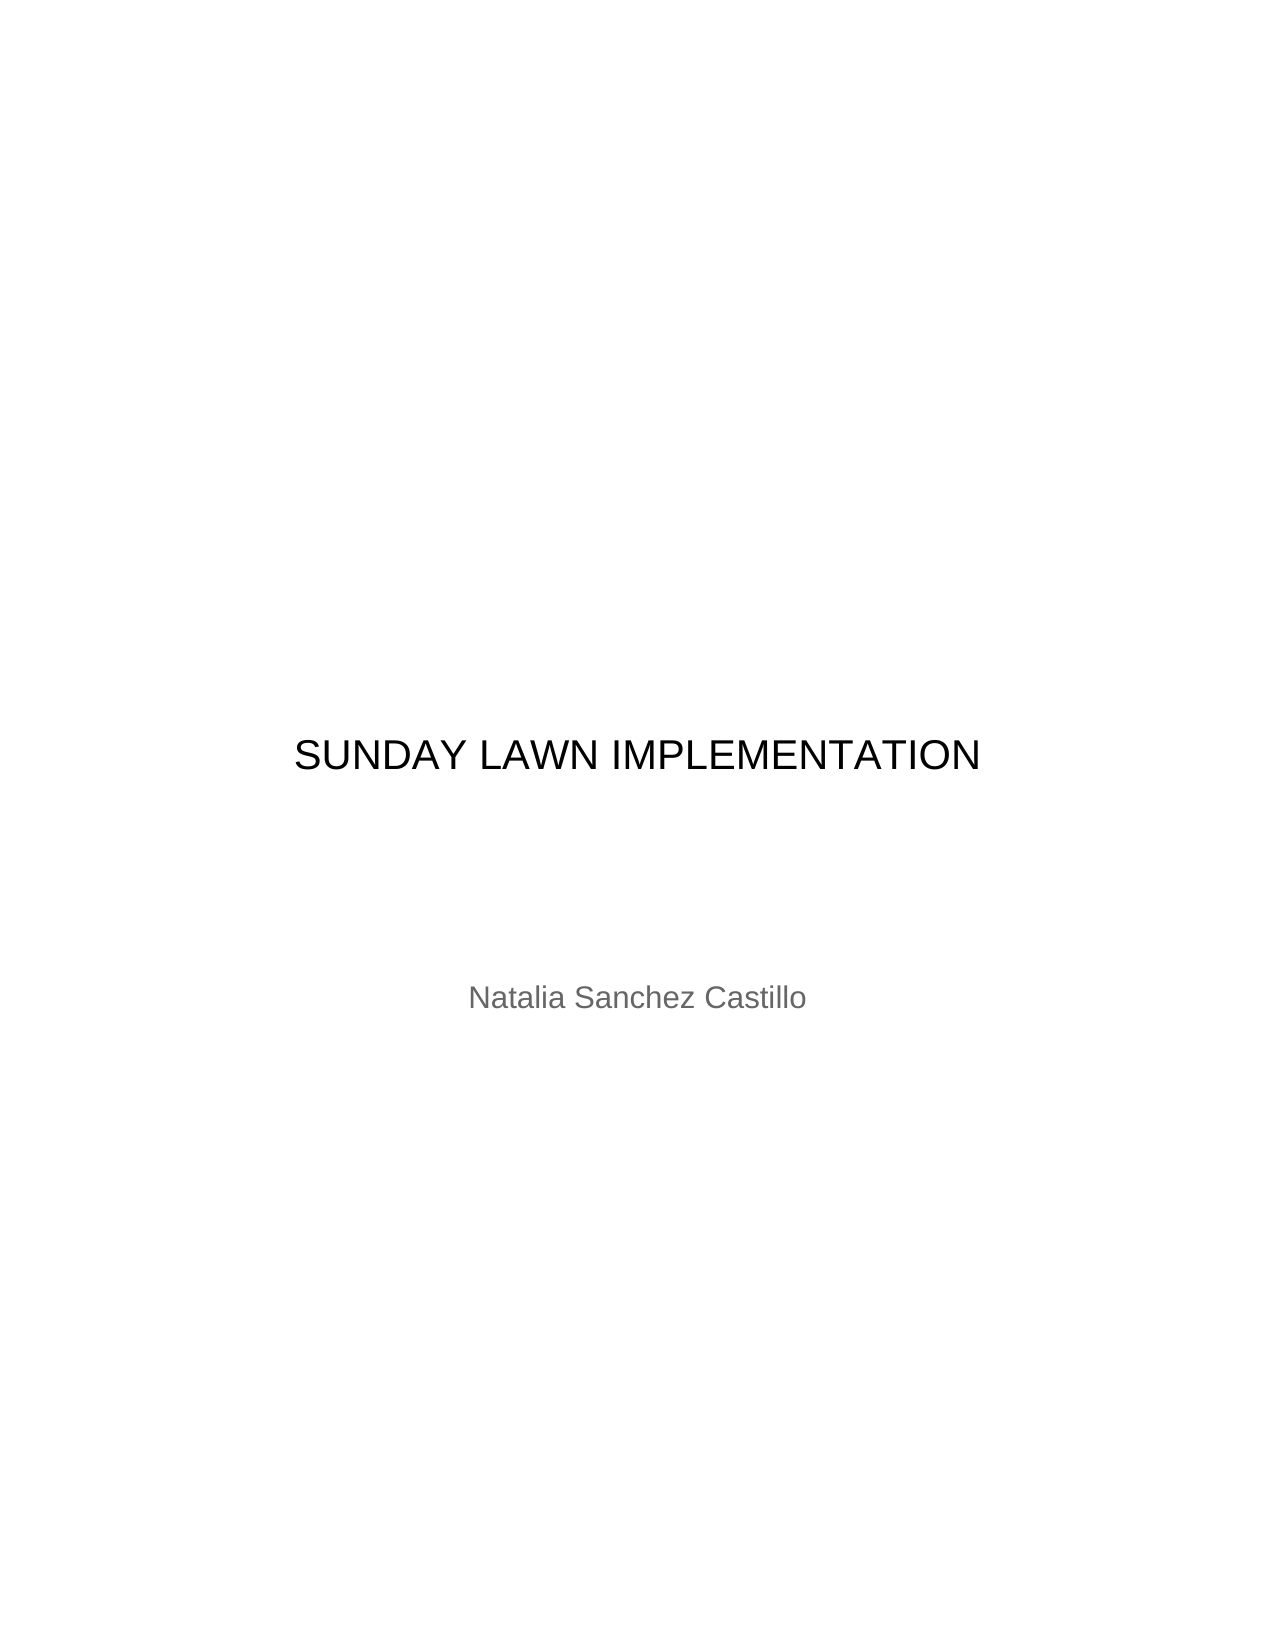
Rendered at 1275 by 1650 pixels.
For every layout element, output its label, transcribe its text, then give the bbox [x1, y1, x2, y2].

subtitle Natalia Sanchez Castillo [150, 979, 1125, 1016]
subtitle SUNDAY LAWN IMPLEMENTATION [150, 731, 1125, 779]
